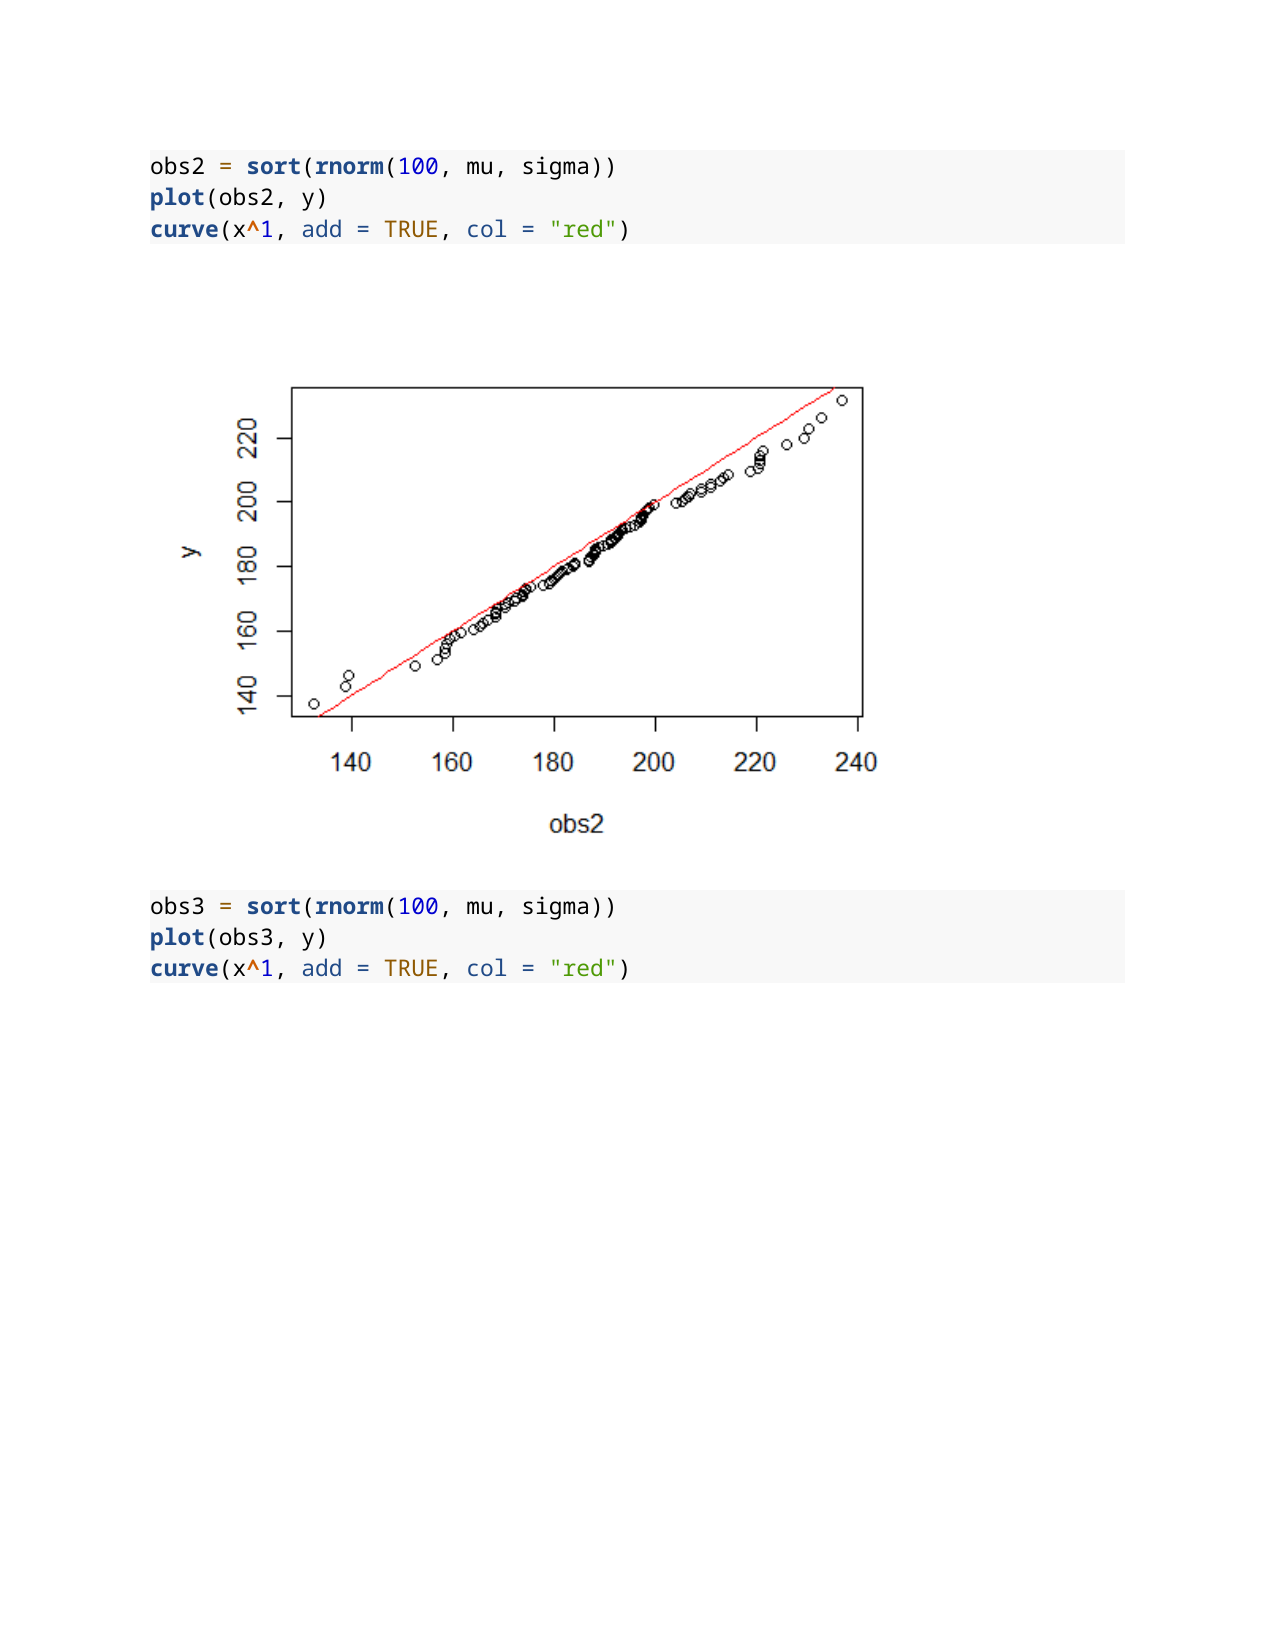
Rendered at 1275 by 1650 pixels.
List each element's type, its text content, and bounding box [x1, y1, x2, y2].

text obs2 = sort(rnorm(100, mu, sigma)) plot(obs2, y) curve(x^1, add = TRUE, col = "red") [150, 150, 1125, 244]
text obs3 = sort(rnorm(100, mu, sigma)) plot(obs3, y) curve(x^1, add = TRUE, col = "red") [329, 890, 1125, 983]
picture [168, 264, 927, 871]
